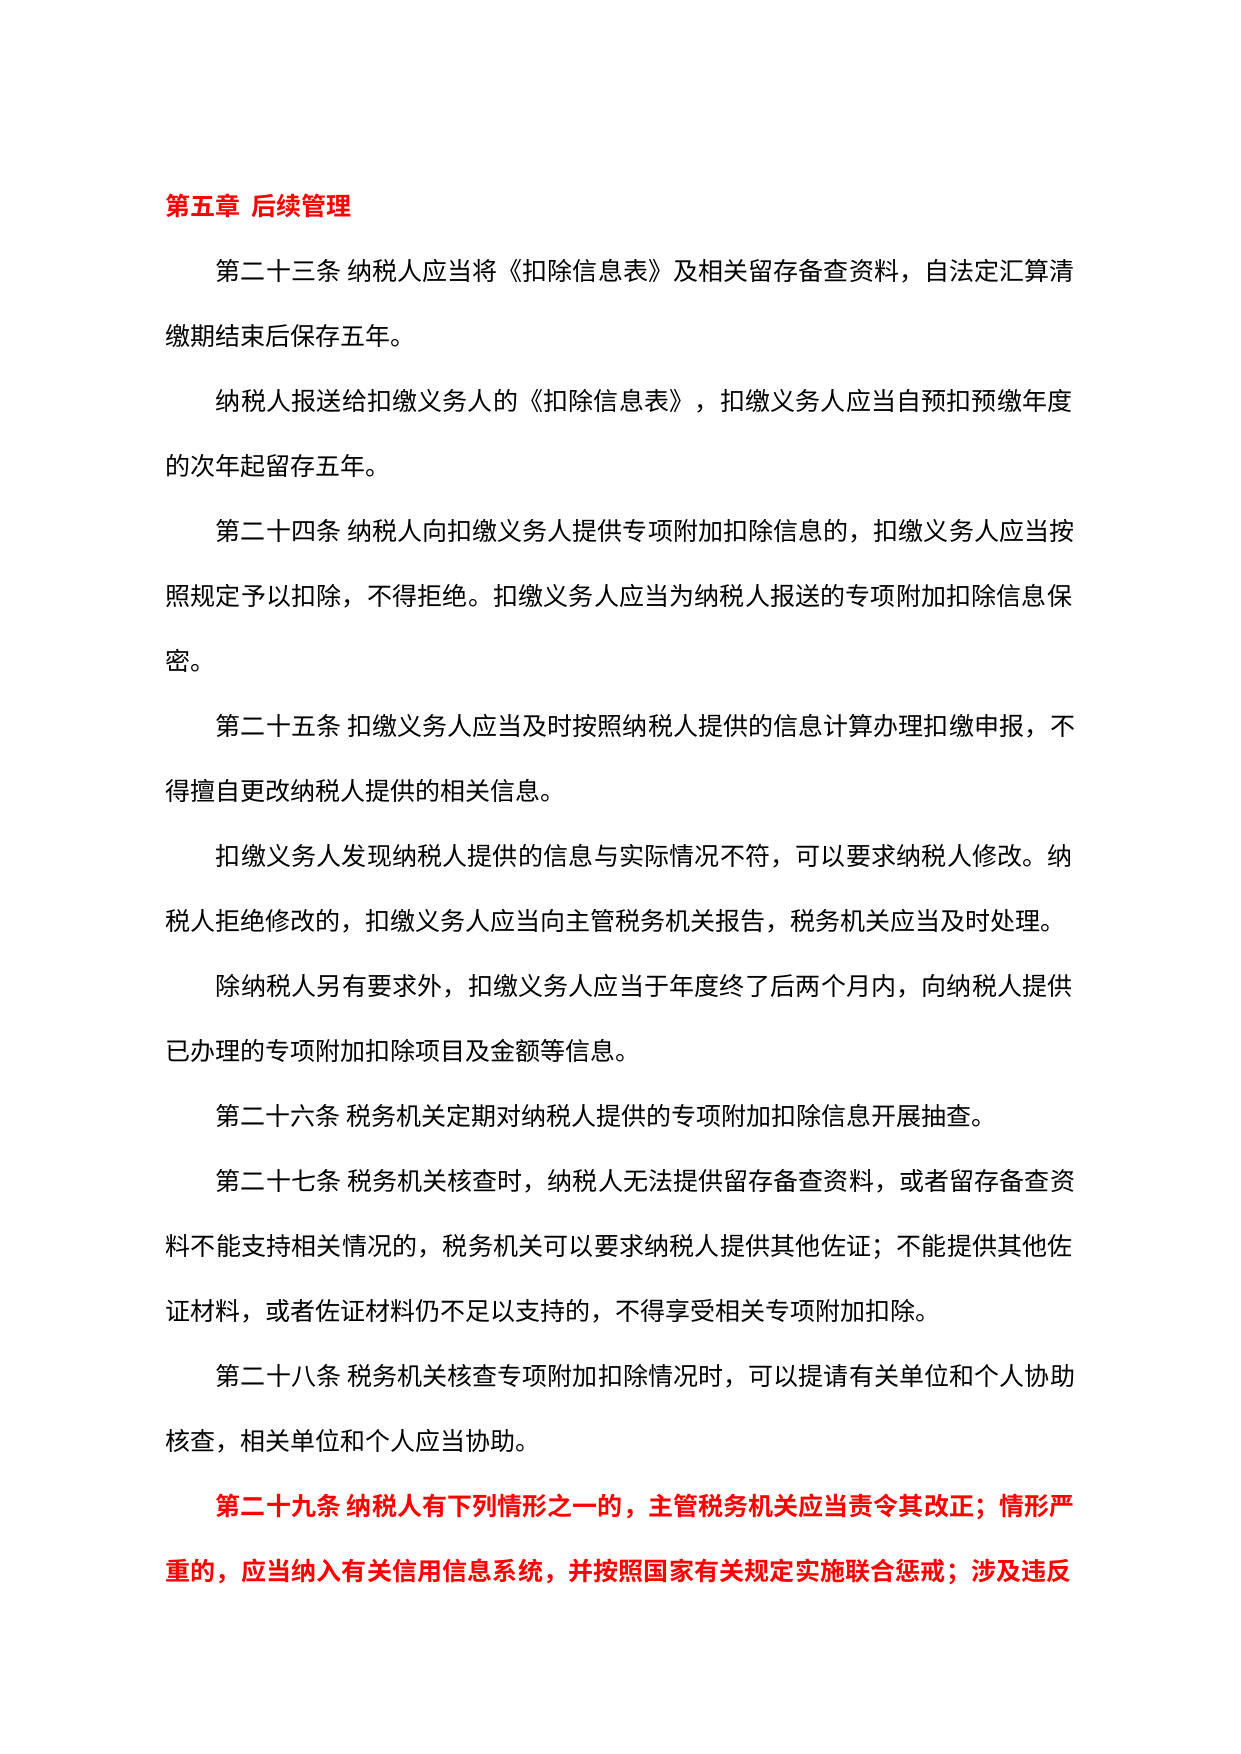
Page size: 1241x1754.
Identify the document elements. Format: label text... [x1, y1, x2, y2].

text 第二十六条 税务机关定期对纳税人提供的专项附加扣除信息开展抽查。 [165, 1082, 1075, 1147]
text 第二十七条 税务机关核查时，纳税人无法提供留存备查资料，或者留存备查资料不能支持相关情况的，税务机关可以要求纳税人提供其他佐证；不能提供其他佐证材料，或者佐证材料仍不足以支持的，不得享受相关专项附加扣除。 [165, 1147, 1075, 1342]
text 第二十四条 纳税人向扣缴义务人提供专项附加扣除信息的，扣缴义务人应当按照规定予以扣除，不得拒绝。扣缴义务人应当为纳税人报送的专项附加扣除信息保密。 [165, 497, 1075, 692]
text 第二十五条 扣缴义务人应当及时按照纳税人提供的信息计算办理扣缴申报，不得擅自更改纳税人提供的相关信息。 [165, 692, 1075, 822]
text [165, 1472, 1075, 1602]
text 纳税人报送给扣缴义务人的《扣除信息表》，扣缴义务人应当自预扣预缴年度的次年起留存五年。 [165, 367, 1075, 497]
text 第五章 后续管理 [165, 172, 1075, 237]
text 第二十三条 纳税人应当将《扣除信息表》及相关留存备查资料，自法定汇算清缴期结束后保存五年。 [165, 237, 1075, 367]
text 第二十八条 税务机关核查专项附加扣除情况时，可以提请有关单位和个人协助核查，相关单位和个人应当协助。 [165, 1342, 1075, 1472]
text 扣缴义务人发现纳税人提供的信息与实际情况不符，可以要求纳税人修改。纳税人拒绝修改的，扣缴义务人应当向主管税务机关报告，税务机关应当及时处理。 [165, 822, 1075, 952]
text 除纳税人另有要求外，扣缴义务人应当于年度终了后两个月内，向纳税人提供已办理的专项附加扣除项目及金额等信息。 [165, 952, 1075, 1082]
